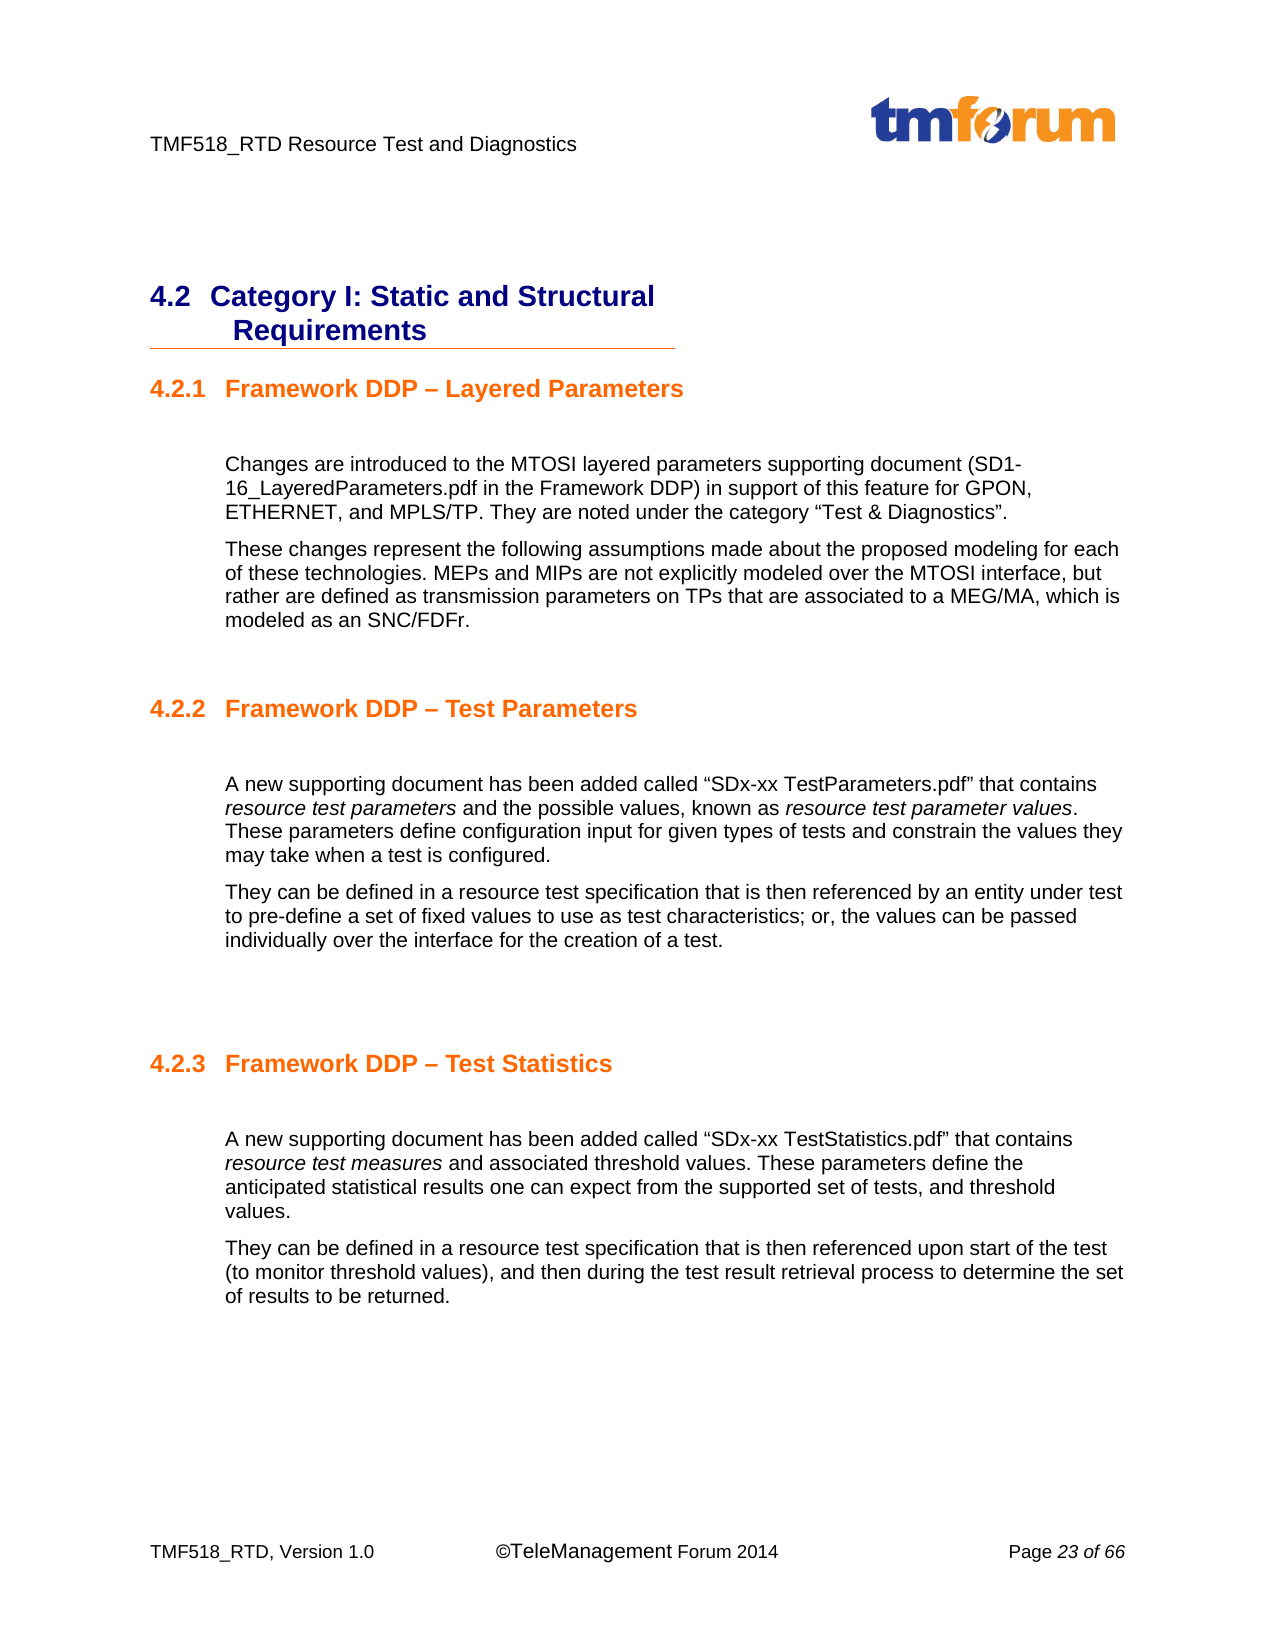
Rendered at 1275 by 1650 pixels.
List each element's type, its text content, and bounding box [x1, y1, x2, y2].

text These changes represent the following assumptions made about the proposed modeling for each of these technologies. MEPs and MIPs are not explicitly modeled over the MTOSI interface, but rather are defined as transmission parameters on TPs that are associated to a MEG/MA, which is modeled as an SNC/FDFr. [225, 536, 1125, 632]
subtitle Framework DDP – Test Parameters [150, 694, 1125, 722]
text They can be defined in a resource test specification that is then referenced upon start of the test (to monitor threshold values), and then during the test result retrieval process to determine the set of results to be returned. [225, 1236, 1125, 1307]
picture [860, 87, 1125, 152]
text Changes are introduced to the MTOSI layered parameters supporting document (SD1-16_LayeredParameters.pdf in the Framework DDP) in support of this feature for GPON, ETHERNET, and MPLS/TP. They are noted under the category “Test & Diagnostics”. [225, 452, 1125, 524]
subtitle Framework DDP – Test Statistics [150, 1049, 1125, 1078]
text A new supporting document has been added called “SDx-xx TestParameters.pdf” that contains resource test parameters and the possible values, known as resource test parameter values. These parameters define configuration input for given types of tests and constrain the values they may take when a test is configured. [225, 771, 1125, 867]
subtitle Category I: Static and Structural Requirements [150, 279, 675, 348]
text They can be defined in a resource test specification that is then referenced by an entity under test to pre-define a set of fixed values to use as test characteristics; or, the values can be passed individually over the interface for the creation of a test. [225, 880, 1125, 952]
subtitle Framework DDP – Layered Parameters [150, 374, 1125, 403]
text A new supporting document has been added called “SDx-xx TestStatistics.pdf” that contains resource test measures and associated threshold values. These parameters define the anticipated statistical results one can expect from the supported set of tests, and threshold values. [225, 1127, 1125, 1223]
